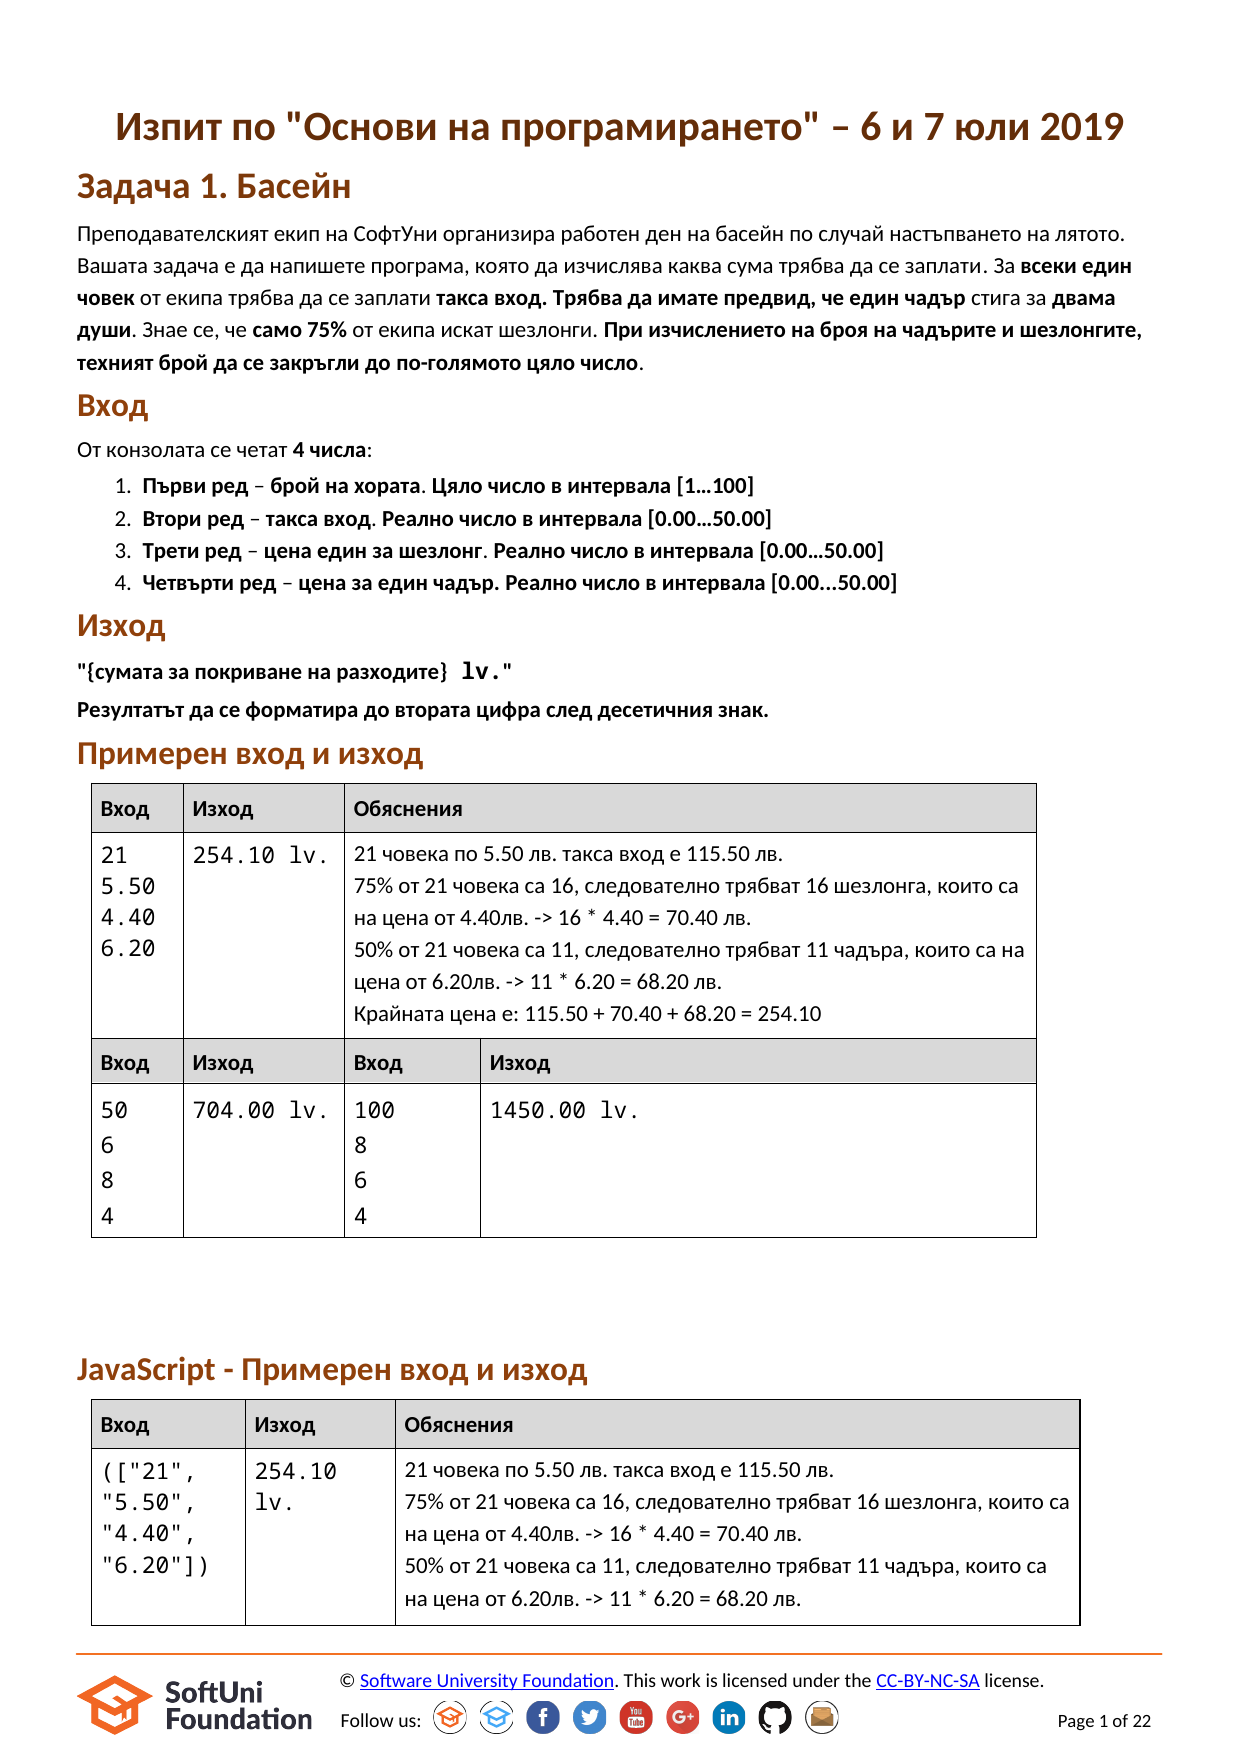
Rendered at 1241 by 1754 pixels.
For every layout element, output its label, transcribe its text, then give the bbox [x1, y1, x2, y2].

picture [712, 1724, 722, 1734]
picture [433, 1701, 467, 1734]
table_header Вход [92, 1400, 245, 1448]
subtitle Изпит по "Основи на програмирането" – 6 и 7 юли 2019 [77, 99, 1163, 150]
picture [712, 1701, 722, 1711]
table_cell 50 6 8 4 [92, 1084, 183, 1237]
picture [573, 1701, 607, 1734]
table_header Изход [184, 784, 344, 832]
subtitle Вход [77, 384, 1163, 425]
table_header Вход [92, 784, 183, 832]
list Трети ред – цена един за шезлонг. Реално число в интервала [0.00…50.00] [114, 536, 1163, 564]
text Преподавателският екип на СофтУни организира работен ден на басейн по случай настъпването на лятото. Вашата задача е да напишете програма, която да изчислява каква сума трябва да се заплати. За всеки един човек от екипа трябва да се заплати такса вход. Трябва да имате предвид, че един чадър стига за двама души. Знае се, че само 75% от екипа искат шезлонги. При изчислението на броя на чадърите и шезлонгите, техният брой да се закръгли до по-голямото цяло число. [77, 219, 1163, 376]
picture [736, 1724, 746, 1734]
picture [666, 1701, 700, 1734]
picture [805, 1701, 839, 1734]
text Резултатът да се форматира до втората цифра след десетичния знак. [77, 695, 1163, 723]
subtitle Изход [77, 604, 1163, 645]
picture [76, 1675, 312, 1735]
table_cell Изход [184, 1039, 344, 1082]
table_header Изход [246, 1400, 395, 1448]
table_cell 1450.00 lv. [481, 1084, 1036, 1237]
picture [480, 1701, 513, 1734]
text "{сумата за покриване на разходите} lv." [77, 655, 1163, 687]
table_cell 100 8 6 4 [345, 1084, 480, 1237]
list Първи ред – брой на хората. Цяло число в интервала [1…100] [114, 471, 1163, 499]
list Четвърти ред – цена за един чадър. Реално число в интервала [0.00...50.00] [114, 568, 1163, 596]
picture [736, 1701, 746, 1711]
picture [727, 1715, 738, 1725]
table_cell 21 5.50 4.40 6.20 [92, 833, 183, 1037]
picture [619, 1701, 653, 1734]
table_cell 254.10 lv. [184, 833, 344, 1037]
table_header Обяснения [396, 1400, 1079, 1448]
table_cell 254.10 lv. [246, 1449, 395, 1624]
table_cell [92, 1449, 245, 1624]
picture [526, 1701, 560, 1734]
table_cell 704.00 lv. [184, 1084, 344, 1237]
text От конзолата се четат 4 числа: [77, 435, 1163, 463]
picture [758, 1701, 792, 1734]
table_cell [396, 1449, 1079, 1624]
table_cell Вход [345, 1039, 480, 1082]
subtitle JavaScript - Примерен вход и изход [77, 1348, 1163, 1389]
subtitle Примерен вход и изход [77, 732, 1163, 772]
table_cell Вход [92, 1039, 183, 1082]
list Втори ред – такса вход. Реално число в интервала [0.00…50.00] [114, 504, 1163, 532]
table_cell Изход [481, 1039, 1036, 1082]
table_header Обяснения [345, 784, 1036, 832]
subtitle Задача 1. Басейн [77, 162, 1163, 208]
